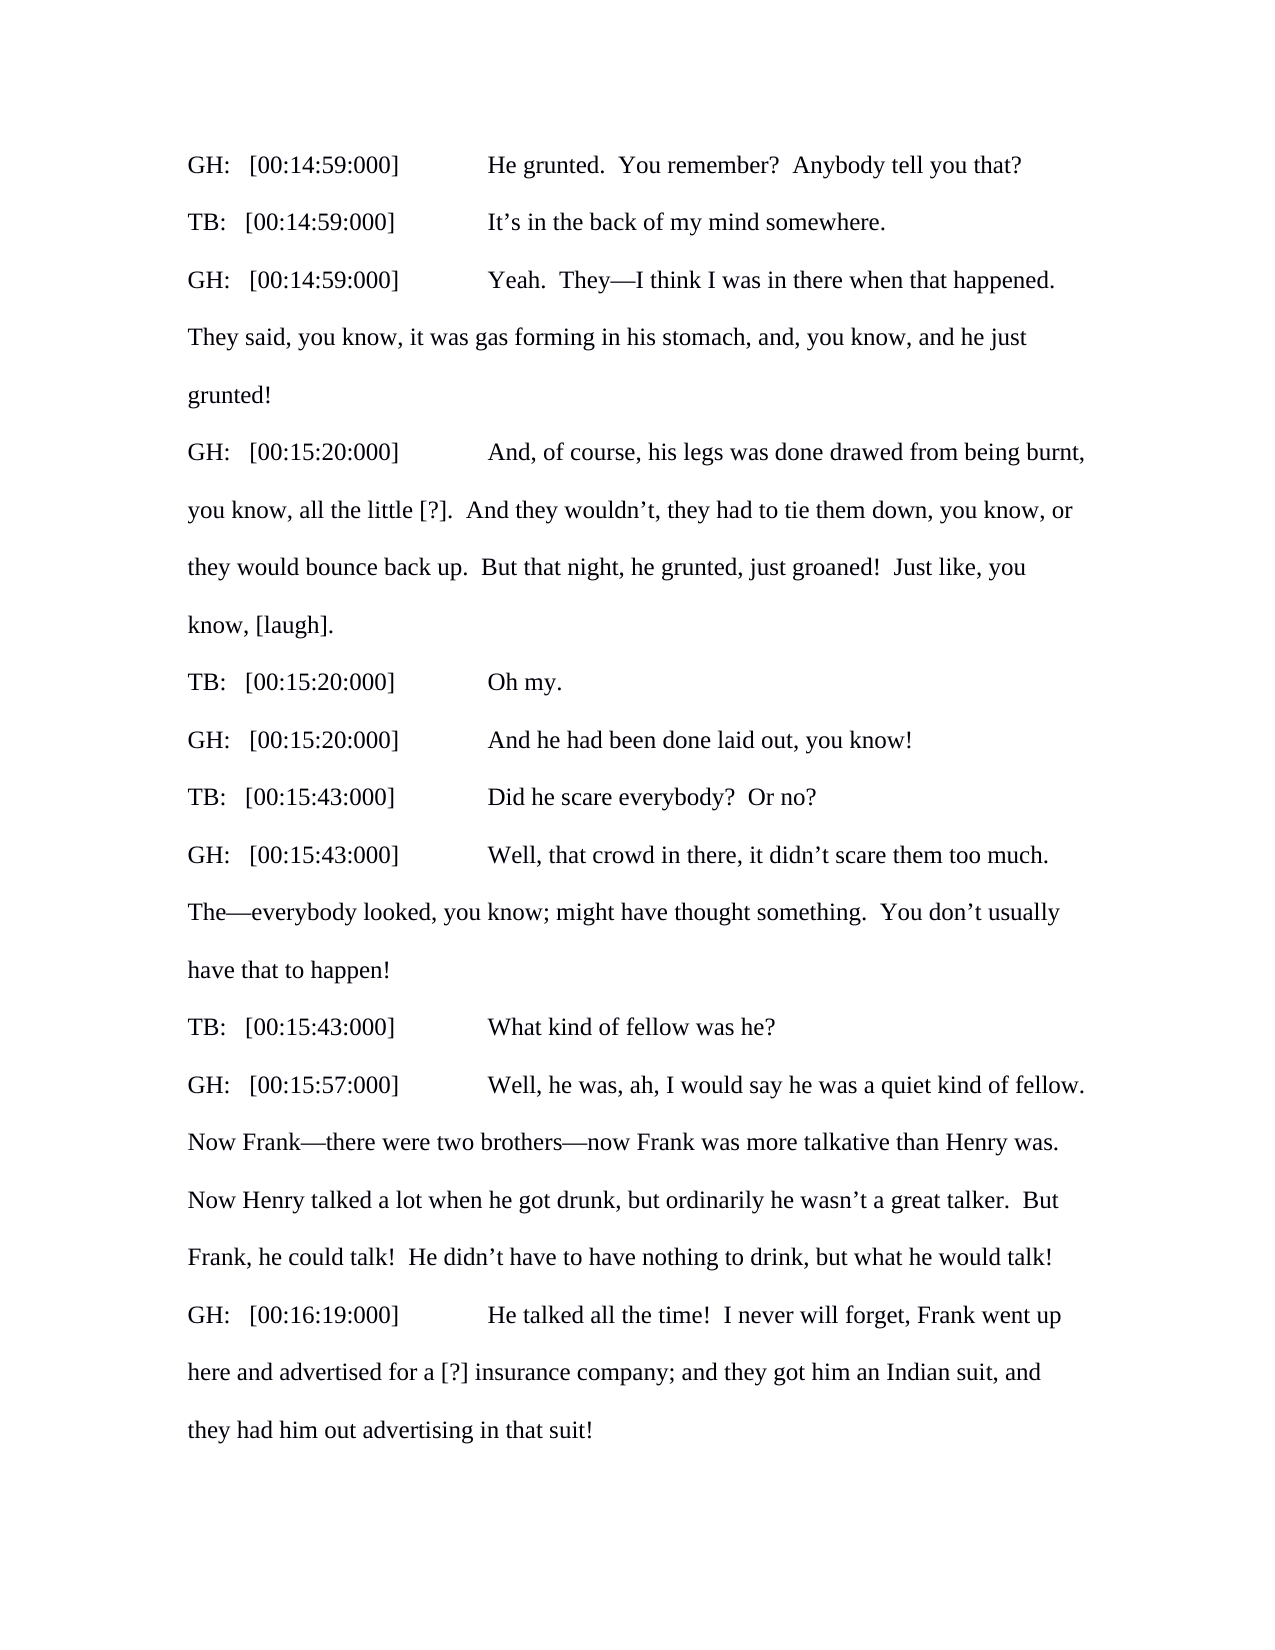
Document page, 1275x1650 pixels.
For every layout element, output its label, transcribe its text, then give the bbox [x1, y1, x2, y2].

text TB: [00:15:43:000] What kind of fellow was he? [187, 1012, 1087, 1041]
text GH: [00:16:19:000] He talked all the time! I never will forget, Frank went up here and advertised for a [?] insurance company; and they got him an Indian suit, and they had him out advertising in that suit! [187, 1300, 1087, 1444]
text GH: [00:15:20:000] And, of course, his legs was done drawed from being burnt, you know, all the little [?]. And they wouldn’t, they had to tie them down, you know, or they would bounce back up. But that night, he grunted, just groaned! Just like, you know, [laugh]. [187, 437, 1087, 639]
text TB: [00:14:59:000] It’s in the back of my mind somewhere. [187, 207, 1087, 236]
text GH: [00:15:20:000] And he had been done laid out, you know! [187, 725, 1087, 754]
text GH: [00:15:43:000] Well, that crowd in there, it didn’t scare them too much. The—everybody looked, you know; might have thought something. You don’t usually have that to happen! [187, 840, 1087, 984]
text GH: [00:14:59:000] Yeah. They—I think I was in there when that happened. They said, you know, it was gas forming in his stomach, and, you know, and he just grunted! [187, 265, 1087, 409]
text GH: [00:15:57:000] Well, he was, ah, I would say he was a quiet kind of fellow. Now Frank—there were two brothers—now Frank was more talkative than Henry was. Now Henry talked a lot when he got drunk, but ordinarily he wasn’t a great talker. But Frank, he could talk! He didn’t have to have nothing to drink, but what he would talk! [187, 1070, 1087, 1271]
text GH: [00:14:59:000] He grunted. You remember? Anybody tell you that? [187, 150, 1087, 179]
text TB: [00:15:43:000] Did he scare everybody? Or no? [187, 782, 1087, 811]
text TB: [00:15:20:000] Oh my. [187, 667, 1087, 696]
